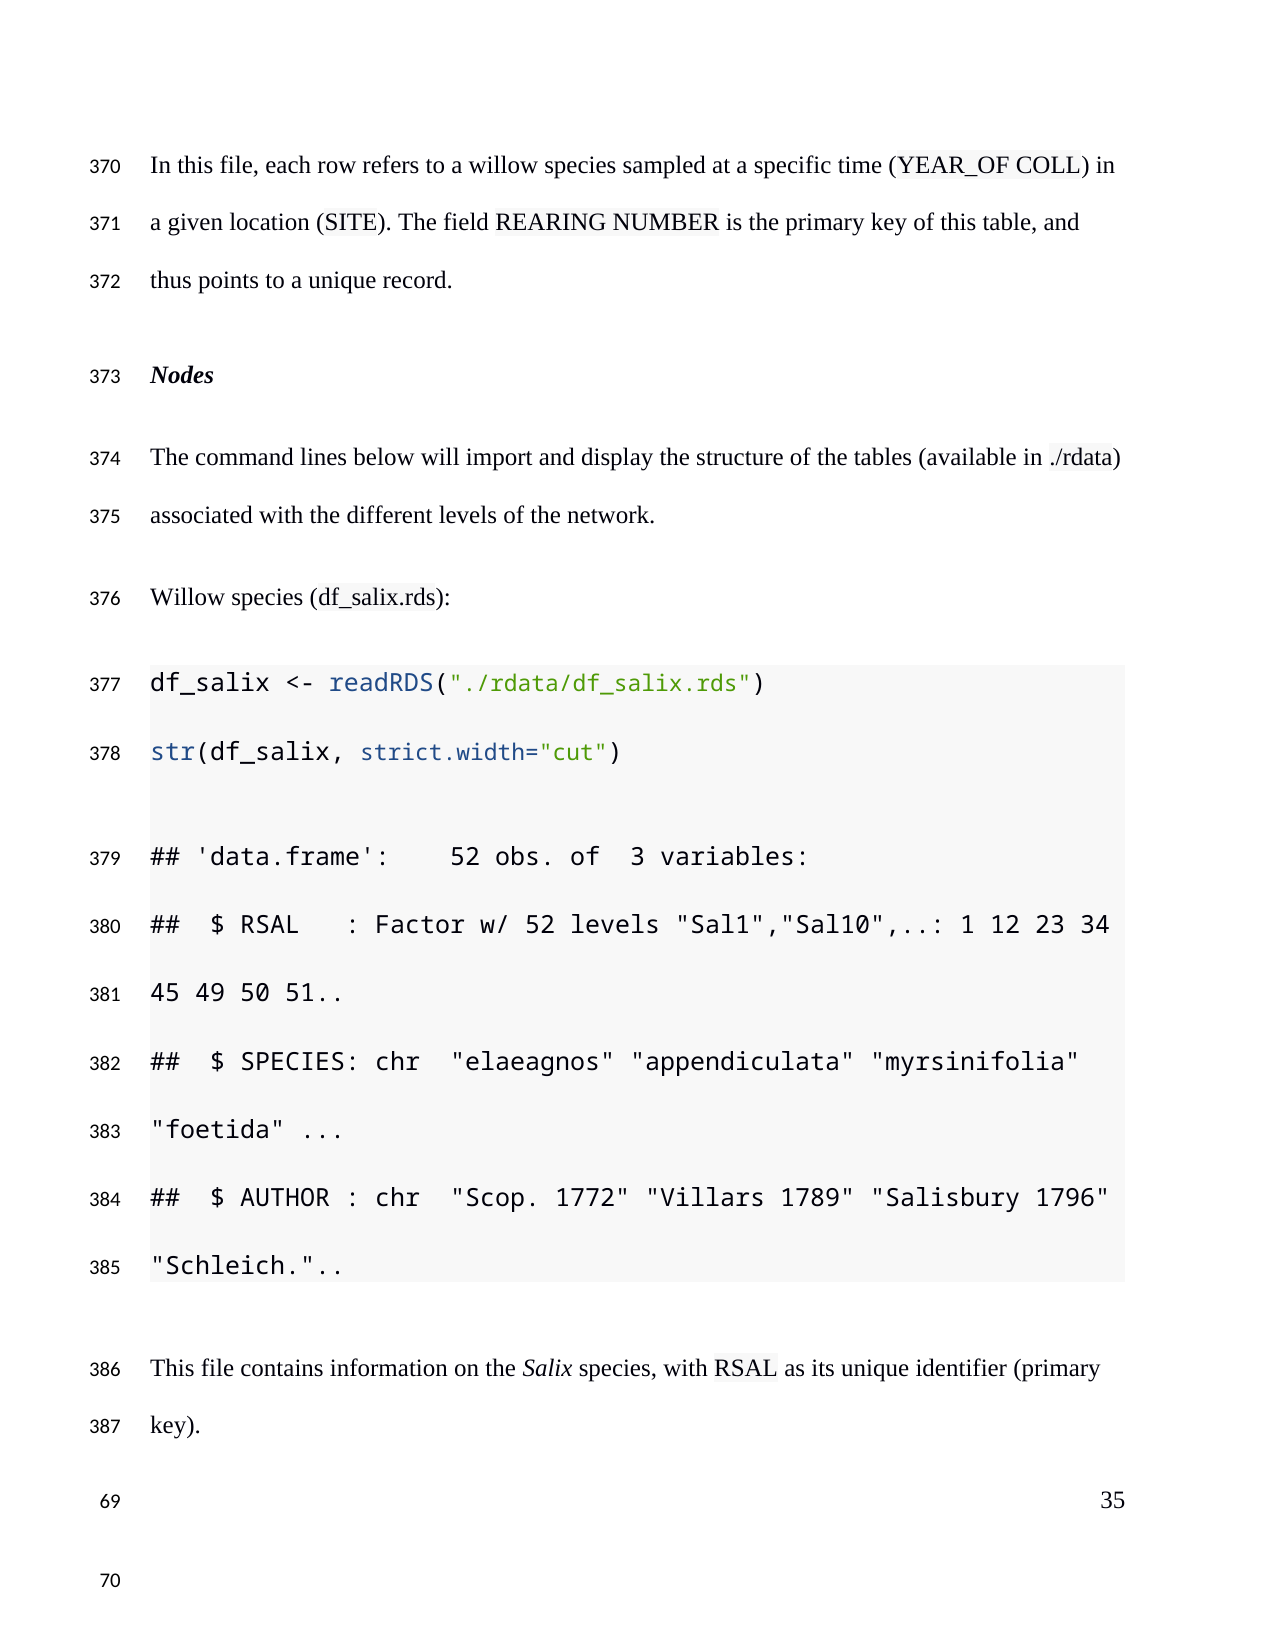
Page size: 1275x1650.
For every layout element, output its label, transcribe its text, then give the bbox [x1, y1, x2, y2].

text In this file, each row refers to a willow species sampled at a specific time (YEAR_OF COLL) in a given location (SITE). The field REARING NUMBER is the primary key of this table, and thus points to a unique record. [150, 150, 1125, 294]
subtitle Nodes [150, 360, 1125, 389]
text Willow species (df_salix.rds): [150, 582, 1125, 611]
text ## 'data.frame': 52 obs. of 3 variables: ## $ RSAL : Factor w/ 52 levels "Sal1","Sal10",..: 1 12 23 34 45 49 50 51.. ## $ SPECIES: chr "elaeagnos" "appendiculata" "myrsinifolia" "foetida" ... ## $ AUTHOR : chr "Scop. 1772" "Villars 1789" "Salisbury 1796" "Schleich.".. [150, 839, 1125, 1282]
text df_salix <- readRDS("./rdata/df_salix.rds") str(df_salix, strict.width="cut") [150, 665, 1125, 767]
text The command lines below will import and display the structure of the tables (available in ./rdata) associated with the different levels of the network. [150, 442, 1125, 529]
text This file contains information on the Salix species, with RSAL as its unique identifier (primary key). [150, 1353, 1125, 1439]
